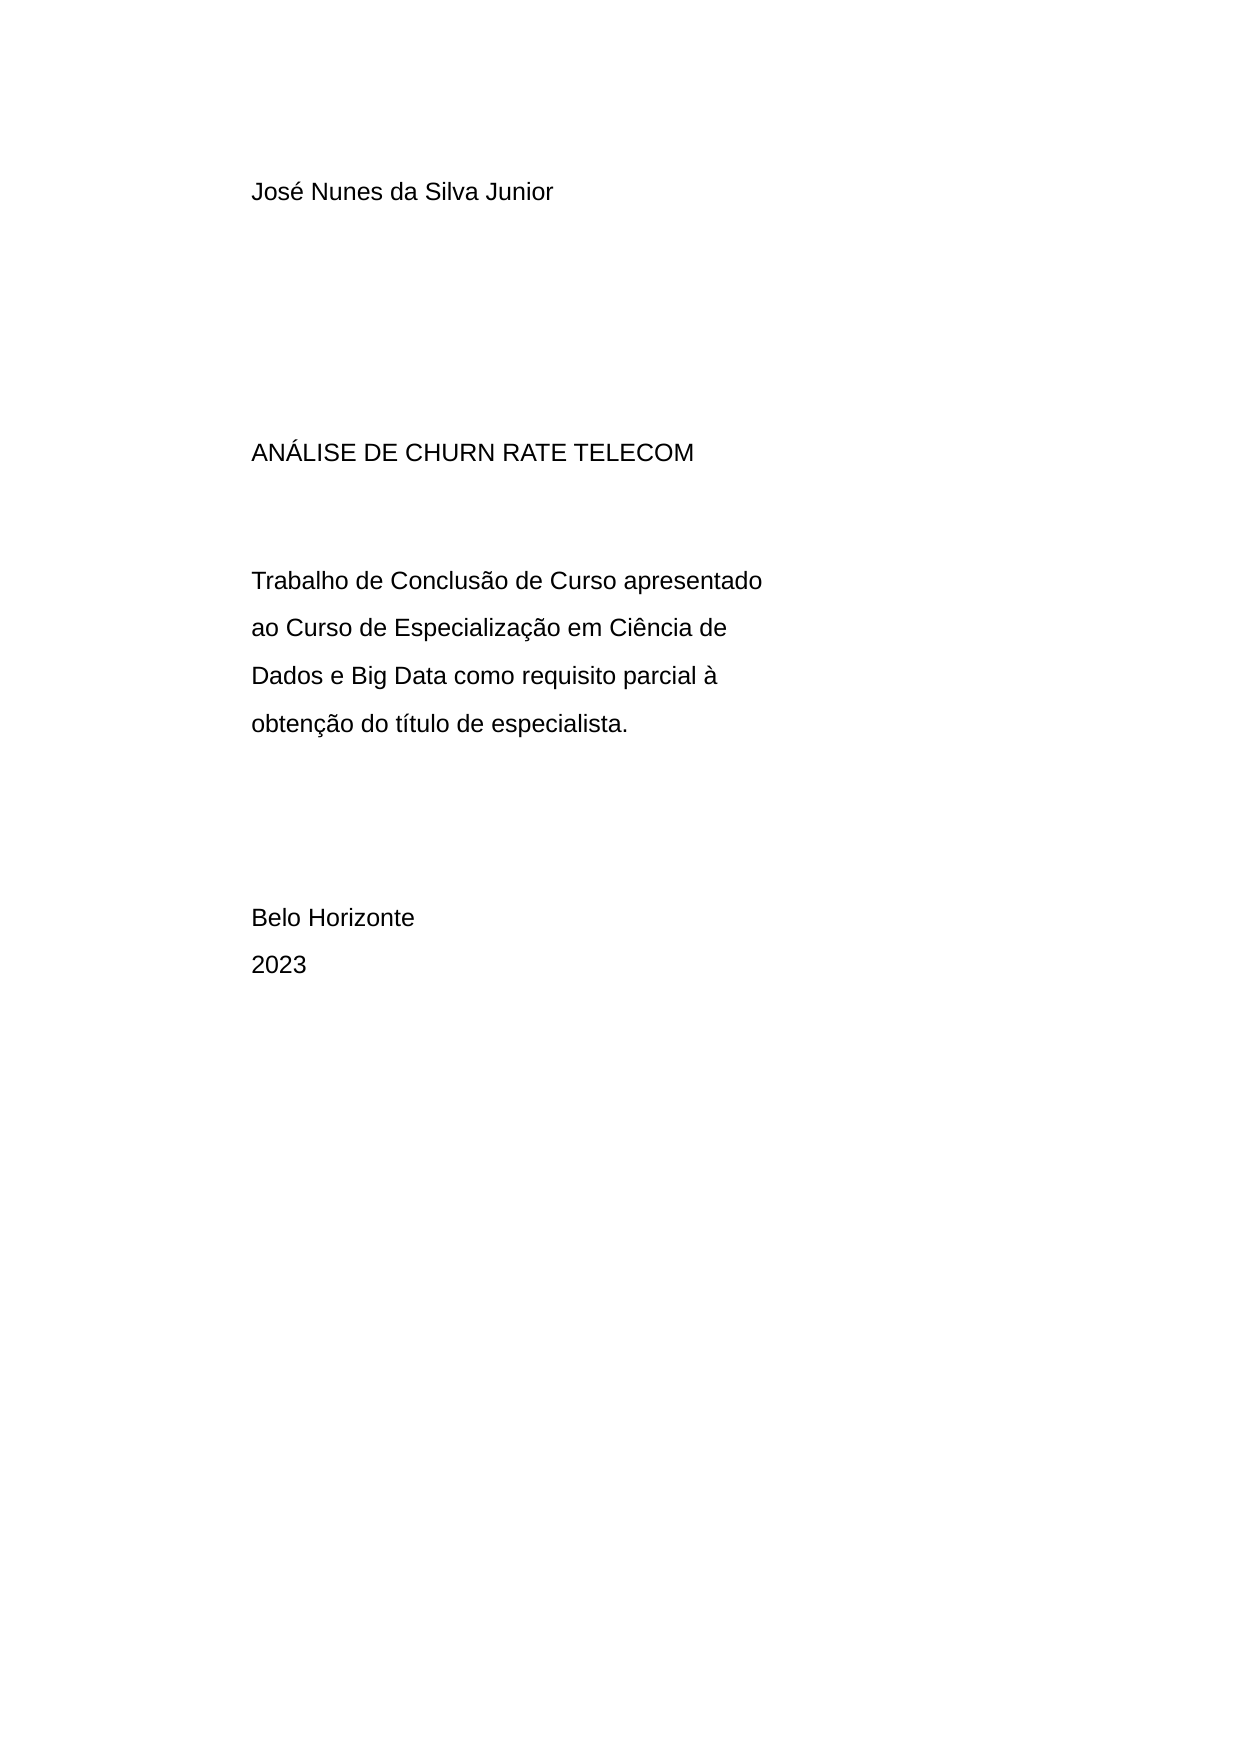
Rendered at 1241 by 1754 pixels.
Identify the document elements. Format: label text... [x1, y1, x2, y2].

text ao Curso de Especialização em Ciência de [177, 613, 1122, 642]
text obtenção do título de especialista. [177, 708, 1122, 737]
text 2023 [177, 950, 1122, 979]
text Belo Horizonte [177, 903, 1122, 932]
text Trabalho de Conclusão de Curso apresentado [177, 566, 1122, 594]
text ANÁLISE DE CHURN RATE TELECOM [177, 437, 1122, 466]
text Dados e Big Data como requisito parcial à [177, 661, 1122, 690]
text José Nunes da Silva Junior [177, 177, 1122, 206]
